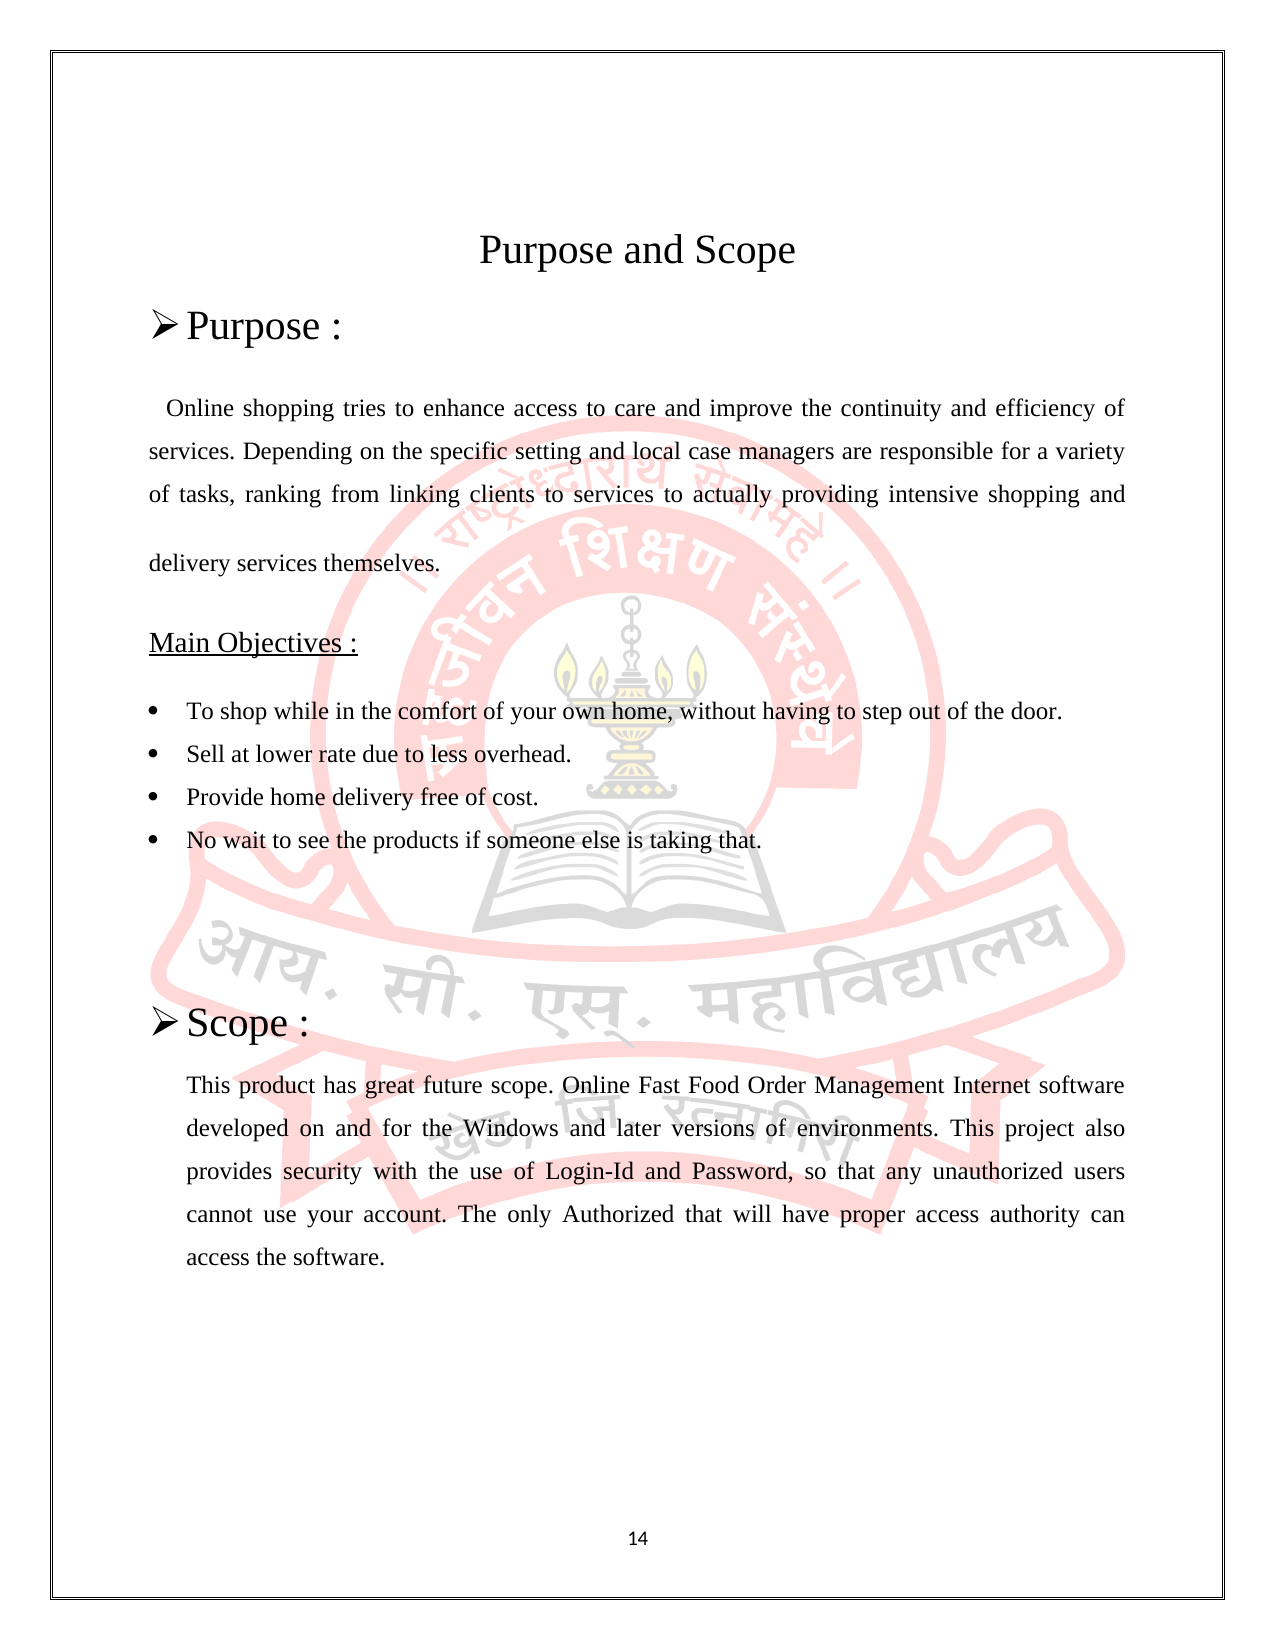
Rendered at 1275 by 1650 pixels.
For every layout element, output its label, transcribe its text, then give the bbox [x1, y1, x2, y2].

list This product has great future scope. Online Fast Food Order Management Internet software developed on and for the Windows and later versions of environments. This project also provides security with the use of Login-Id and Password, so that any unauthorized users cannot use your account. The only Authorized that will have proper access authority can access the software. [186, 1070, 1126, 1271]
list To shop while in the comfort of your own home, without having to step out of the door. [148, 696, 1126, 725]
text Online shopping tries to enhance access to care and improve the continuity and efficiency of services. Depending on the specific setting and local case managers are responsible for a variety of tasks, ranking from linking clients to services to actually providing intensive shopping and delivery services themselves. [148, 393, 1126, 580]
list Purpose : [148, 300, 1126, 348]
list Scope : [148, 998, 1126, 1046]
list Provide home delivery free of cost. [148, 782, 1126, 811]
list Sell at lower rate due to less overhead. [148, 739, 1126, 768]
list No wait to see the products if someone else is taking that. [148, 825, 1126, 854]
text Purpose and Scope [148, 224, 1126, 272]
text Main Objectives : [148, 625, 1126, 658]
